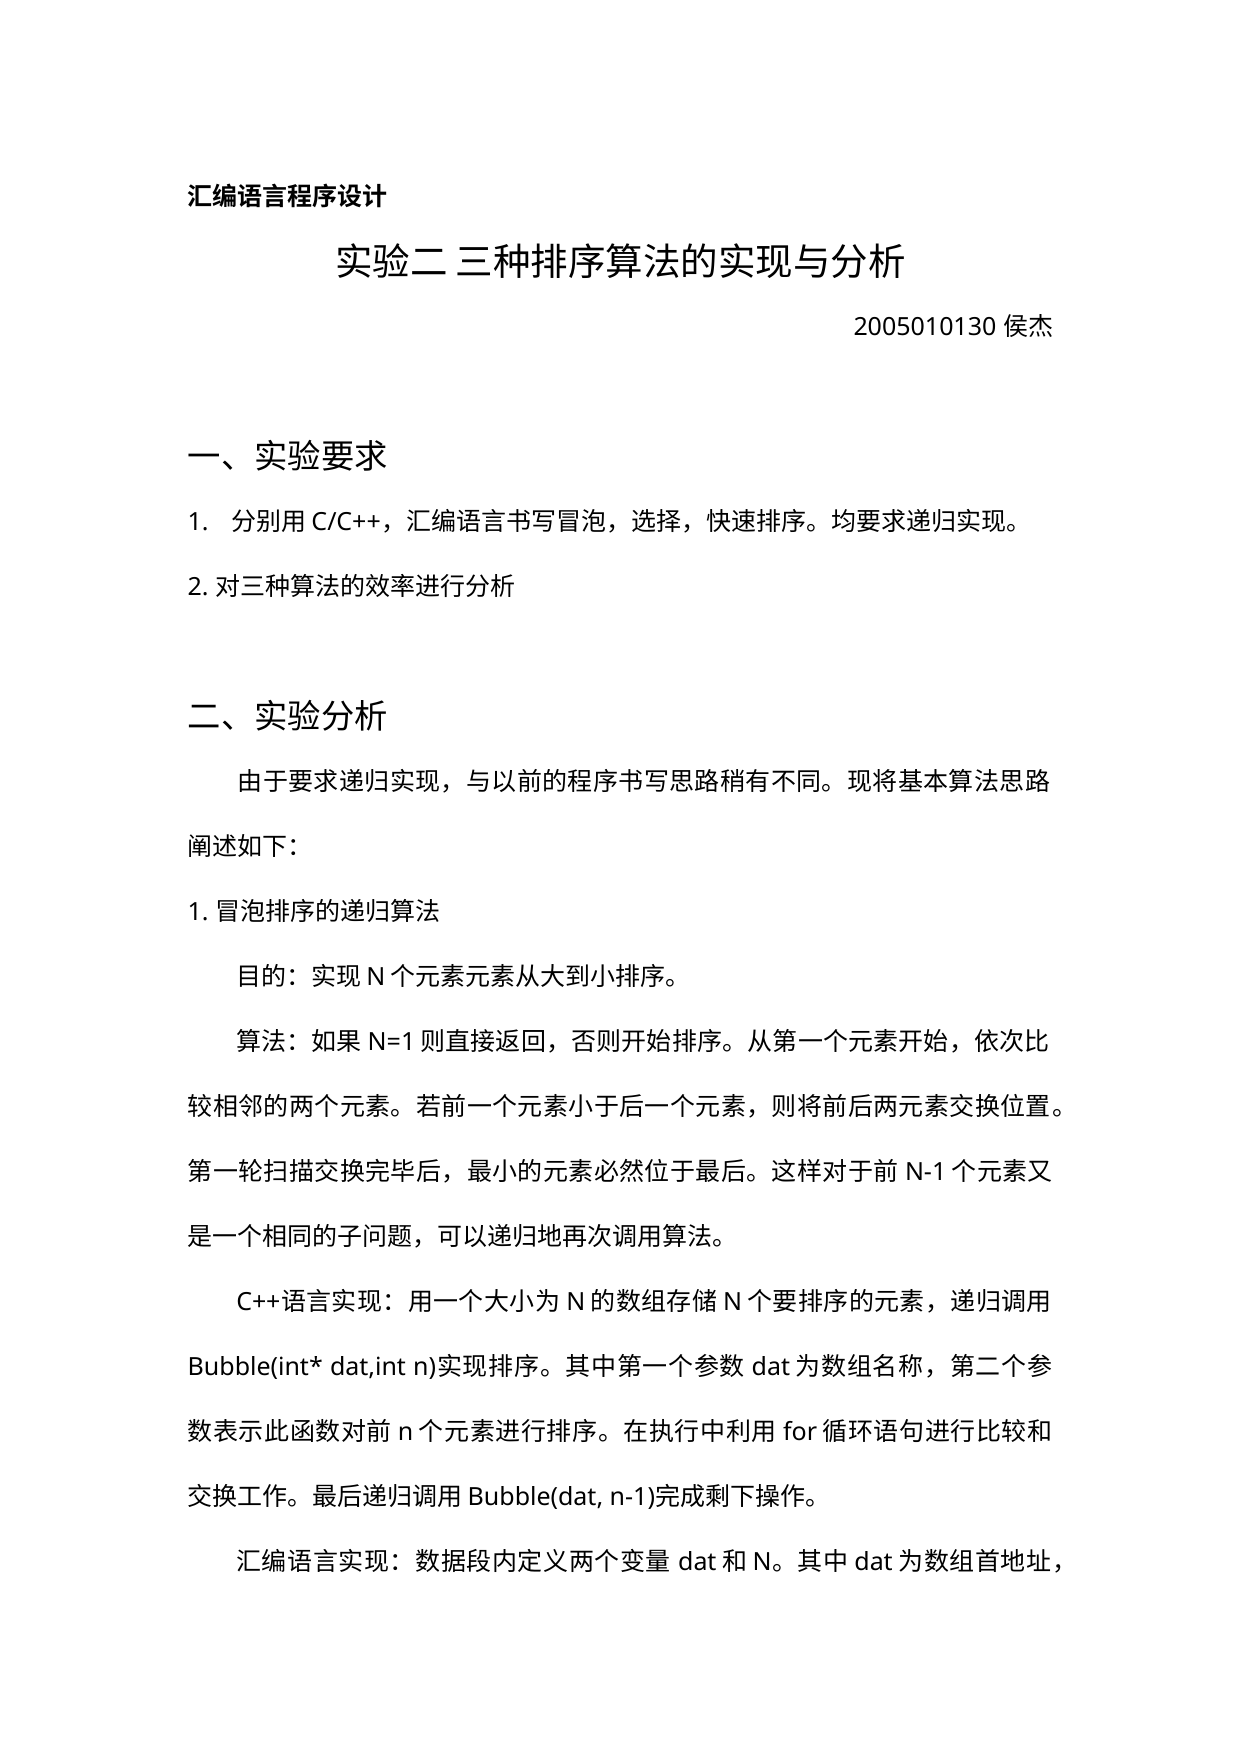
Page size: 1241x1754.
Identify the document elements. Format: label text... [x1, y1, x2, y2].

text C++语言实现：用一个大小为N的数组存储N个要排序的元素，递归调用Bubble(int* dat,int n)实现排序。其中第一个参数dat为数组名称，第二个参数表示此函数对前n个元素进行排序。在执行中利用for循环语句进行比较和交换工作。最后递归调用Bubble(dat, n-1)完成剩下操作。 [187, 1267, 1053, 1527]
text 汇编语言程序设计 [187, 162, 1053, 227]
text 一、实验要求 [187, 422, 1053, 487]
text 二、实验分析 [187, 682, 1053, 747]
text 2005010130 侯杰 [187, 292, 1053, 357]
text 1. 冒泡排序的递归算法 [187, 877, 1053, 942]
text 算法：如果N=1则直接返回，否则开始排序。从第一个元素开始，依次比较相邻的两个元素。若前一个元素小于后一个元素，则将前后两元素交换位置。第一轮扫描交换完毕后，最小的元素必然位于最后。这样对于前N-1个元素又是一个相同的子问题，可以递归地再次调用算法。 [187, 1007, 1053, 1267]
text 2. 对三种算法的效率进行分析 [187, 552, 1053, 617]
text 实验二 三种排序算法的实现与分析 [187, 227, 1053, 292]
text 1. 分别用C/C++，汇编语言书写冒泡，选择，快速排序。均要求递归实现。 [187, 487, 1053, 552]
text 由于要求递归实现，与以前的程序书写思路稍有不同。现将基本算法思路阐述如下： [187, 747, 1053, 877]
text 目的：实现N个元素元素从大到小排序。 [187, 942, 1053, 1007]
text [187, 1527, 1053, 1592]
